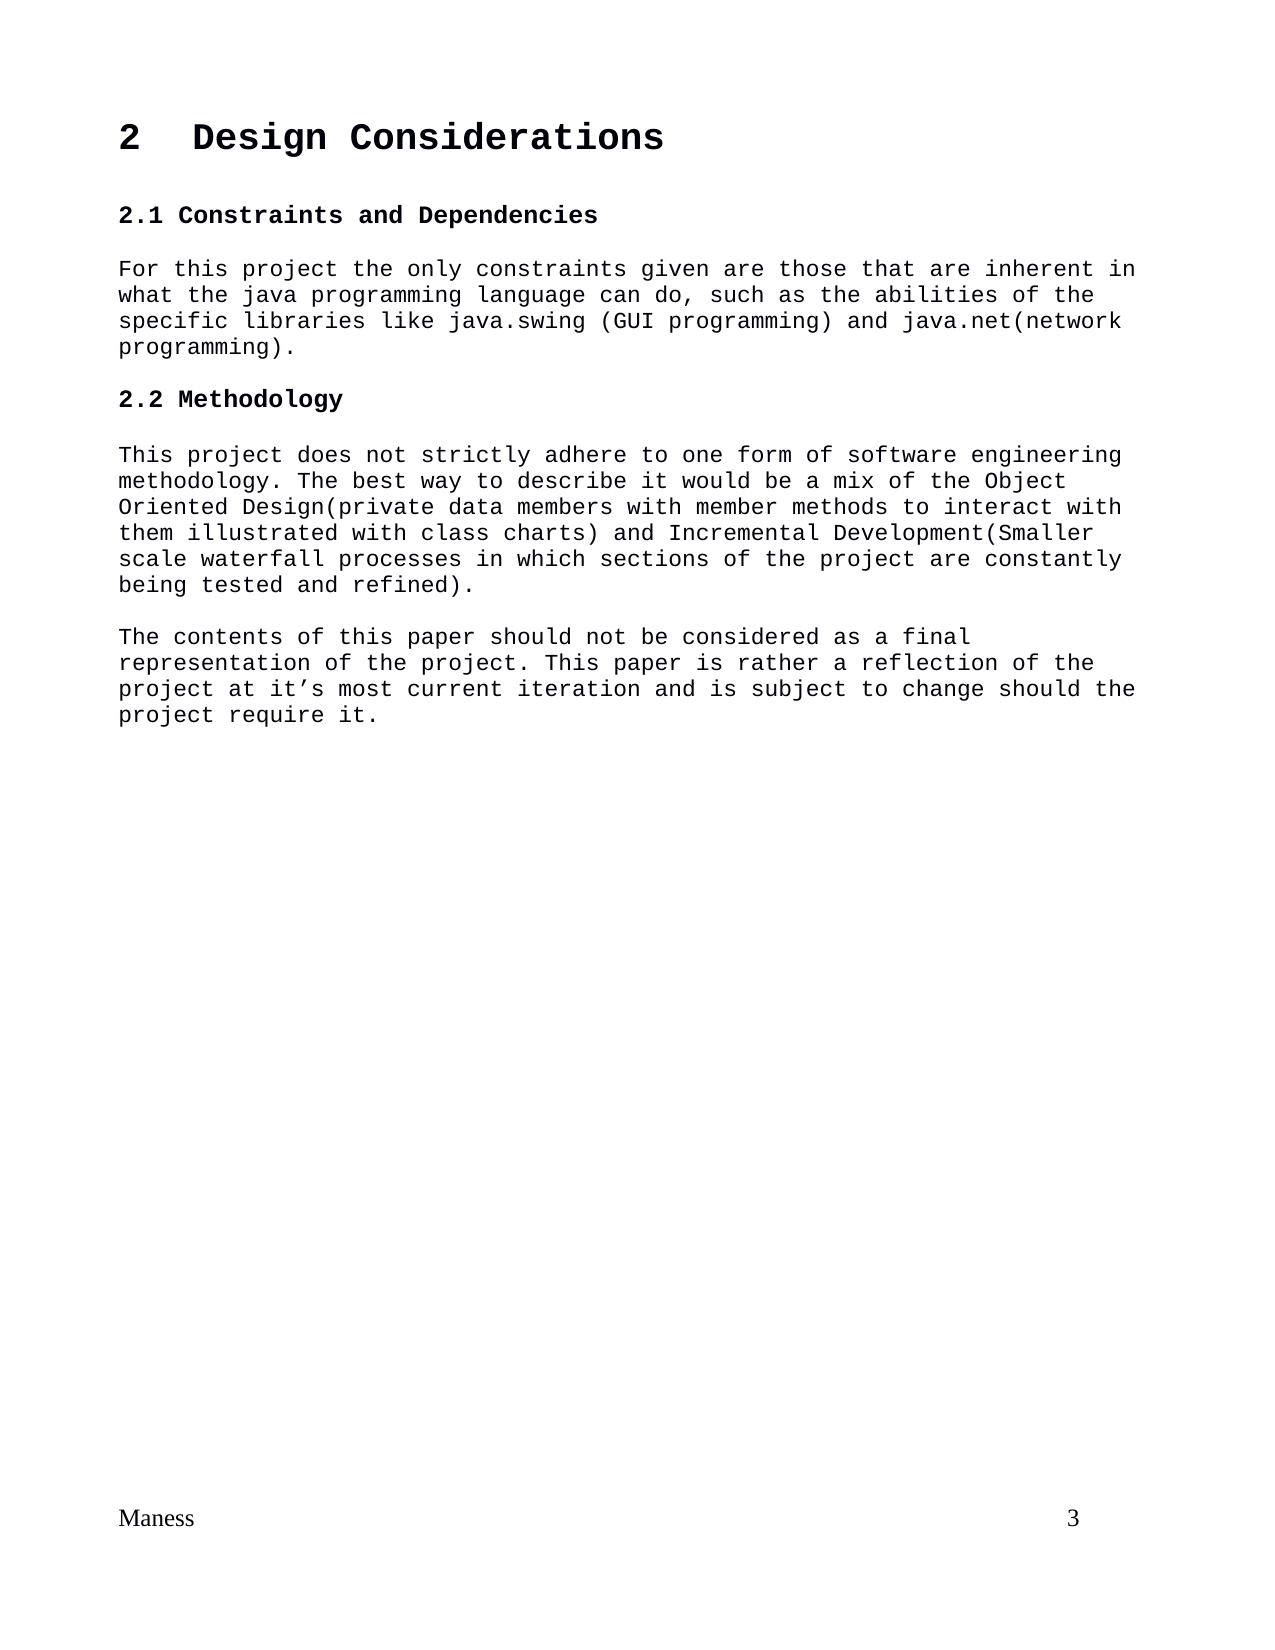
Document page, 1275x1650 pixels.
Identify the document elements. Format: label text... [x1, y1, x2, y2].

text 2 Design Considerations [118, 118, 1157, 161]
text 2.1 Constraints and Dependencies [118, 203, 1157, 231]
text This project does not strictly adhere to one form of software engineering methodology. The best way to describe it would be a mix of the Object Oriented Design(private data members with member methods to interact with them illustrated with class charts) and Incremental Development(Smaller scale waterfall processes in which sections of the project are constantly being tested and refined). [118, 444, 1157, 599]
text The contents of this paper should not be considered as a final representation of the project. This paper is rather a reflection of the project at it’s most current iteration and is subject to change should the project require it. [118, 625, 1157, 729]
text For this project the only constraints given are those that are inherent in what the java programming language can do, such as the abilities of the specific libraries like java.swing (GUI programming) and java.net(network programming). [118, 257, 1157, 361]
text 2.2 Methodology [118, 387, 1157, 415]
